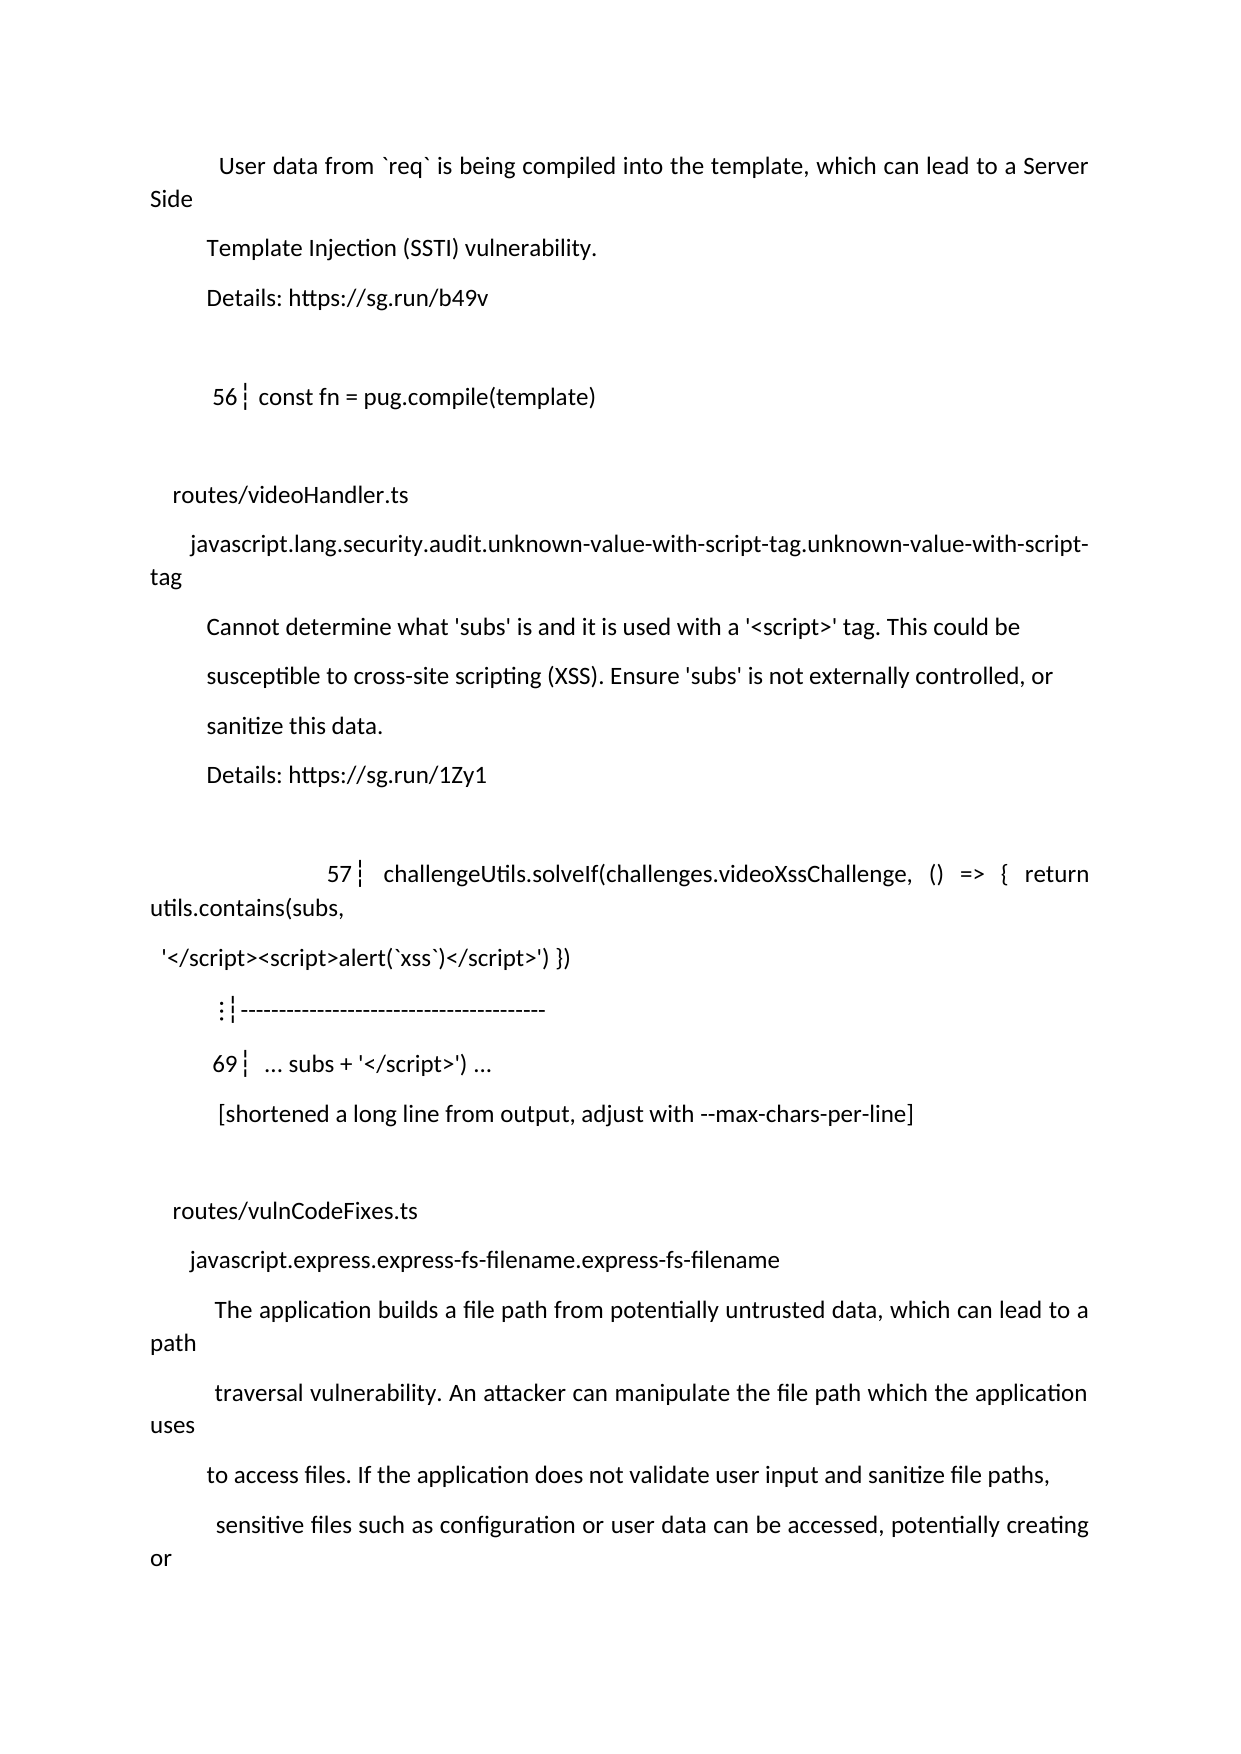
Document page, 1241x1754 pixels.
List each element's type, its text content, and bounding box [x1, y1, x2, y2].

text User data from `req` is being compiled into the template, which can lead to a Server Side [150, 150, 1090, 213]
text [shortened a long line from output, adjust with --max-chars-per-line] [150, 1099, 1090, 1129]
text sensitive files such as configuration or user data can be accessed, potentially creating or [150, 1509, 1090, 1572]
text Details: https://sg.run/b49v [150, 282, 1090, 313]
text Cannot determine what 'subs' is and it is used with a '<script>' tag. This could be [150, 611, 1090, 641]
text javascript.express.express-fs-filename.express-fs-filename [150, 1245, 1090, 1275]
text 69┆ ... subs + '</script>') ... [150, 1045, 1090, 1079]
text routes/vulnCodeFixes.ts [150, 1195, 1090, 1226]
text javascript.lang.security.audit.unknown-value-with-script-tag.unknown-value-with-script-tag [150, 528, 1090, 592]
text to access files. If the application does not validate user input and sanitize file paths, [150, 1459, 1090, 1490]
text '</script><script>alert(`xss`)</script>') }) [150, 942, 1090, 973]
text susceptible to cross-site scripting (XSS). Ensure 'subs' is not externally controlled, or [150, 661, 1090, 691]
text 56┆ const fn = pug.compile(template) [150, 378, 1090, 413]
text Details: https://sg.run/1Zy1 [150, 760, 1090, 790]
text The application builds a file path from potentially untrusted data, which can lead to a path [150, 1294, 1090, 1358]
text routes/videoHandler.ts [150, 479, 1090, 509]
text ⋮┆---------------------------------------- [150, 992, 1090, 1026]
text 57┆ challengeUtils.solveIf(challenges.videoXssChallenge, () => { return utils.contains(subs, [150, 856, 1090, 923]
text Template Injection (SSTI) vulnerability. [150, 232, 1090, 263]
text traversal vulnerability. An attacker can manipulate the file path which the application uses [150, 1377, 1090, 1440]
text sanitize this data. [150, 710, 1090, 741]
